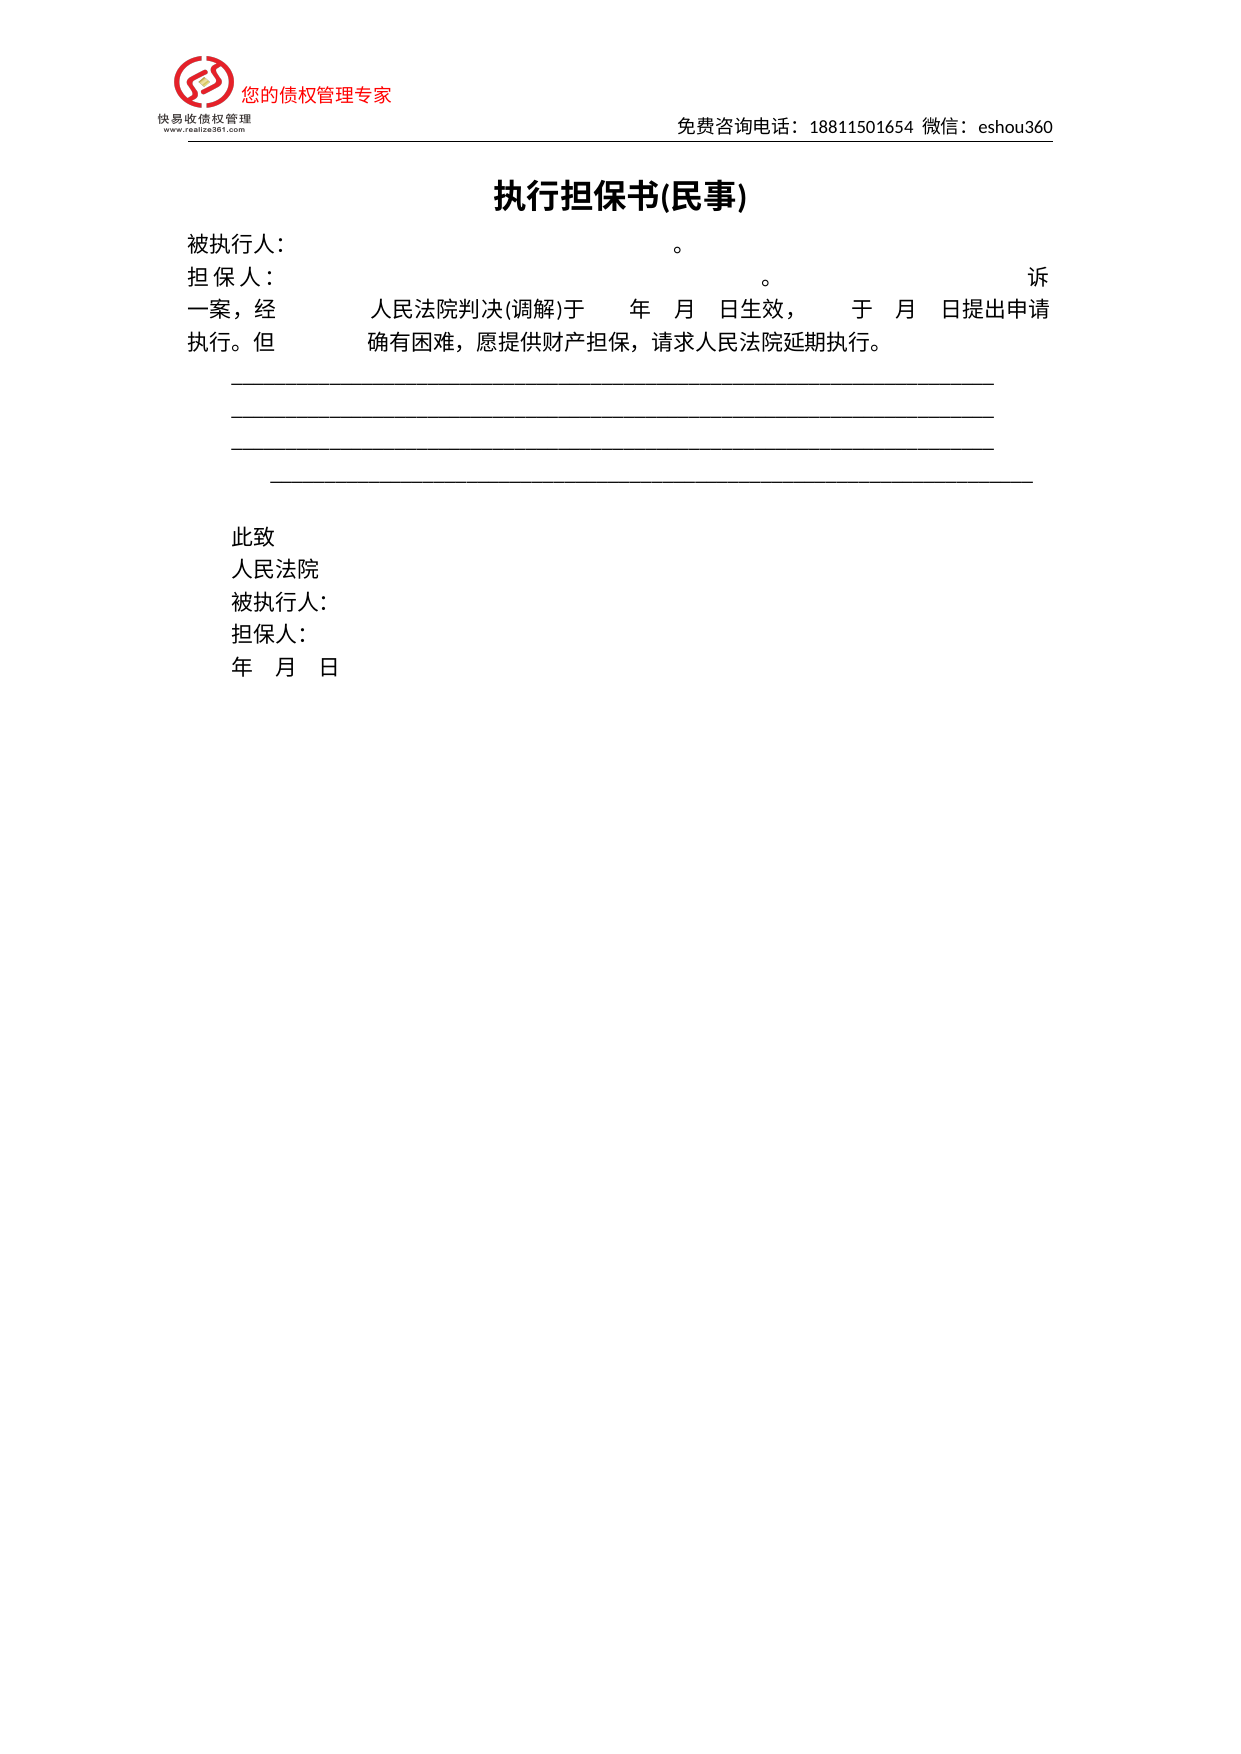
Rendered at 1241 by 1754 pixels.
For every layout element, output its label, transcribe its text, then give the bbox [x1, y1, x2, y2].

text 执行担保书(民事) [187, 162, 1053, 227]
picture [157, 56, 251, 132]
text 被执行人： 。 担保人： 。 诉 一案，经 人民法院判决(调解)于 年 月 日生效， 于 月 日提出申请执行。但 确有困难，愿提供财产担保，请求人民法院延期执行。 ______________________________________________________________________ ______________________________________________________________________ ______________________________________________________________________ ______________________________________________________________________ 此致 人民法院 被执行人： 担保人： 年 月 日 [187, 227, 1053, 714]
